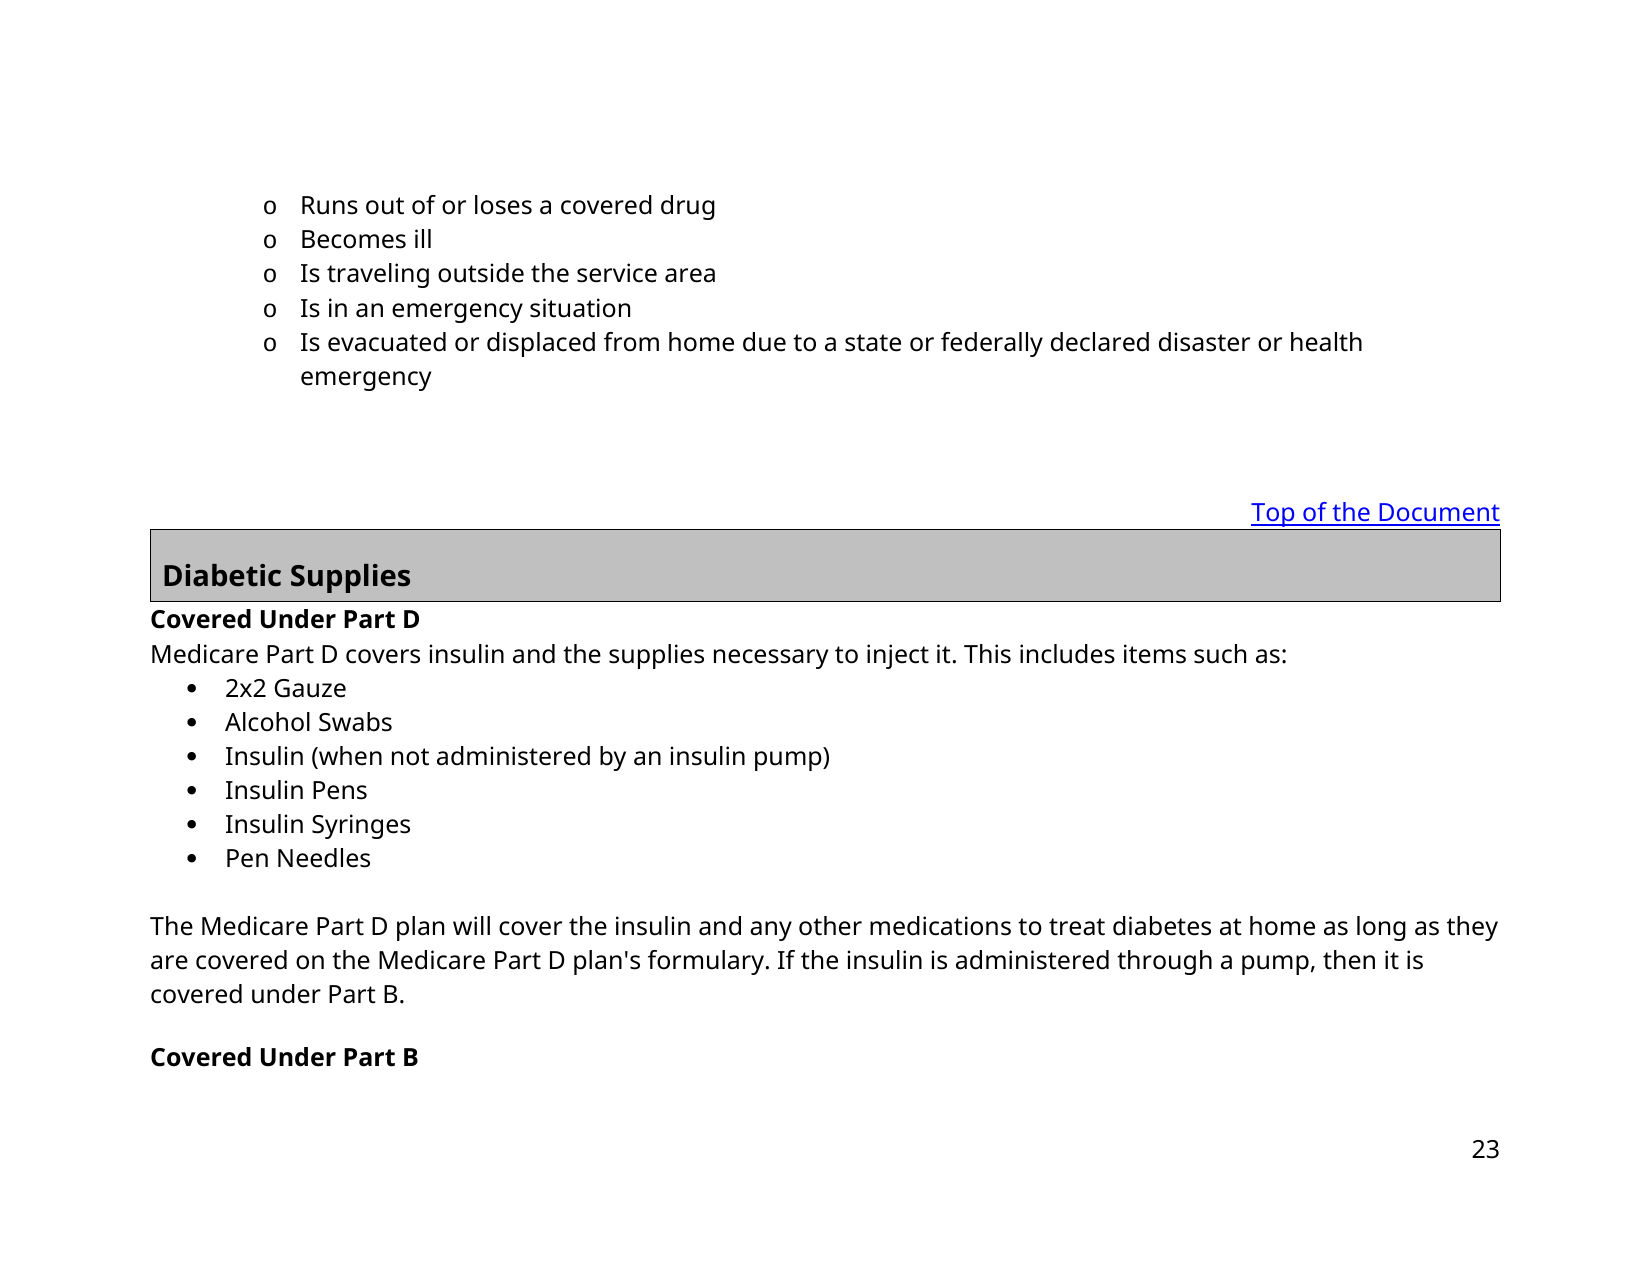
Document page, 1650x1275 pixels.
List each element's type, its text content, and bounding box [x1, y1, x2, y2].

list Pen Needles [187, 841, 1500, 875]
text The Medicare Part D plan will cover the insulin and any other medications to treat diabetes at home as long as they are covered on the Medicare Part D plan's formulary. If the insulin is administered through a pump, then it is covered under Part B. [150, 909, 1500, 1011]
text Medicare Part D covers insulin and the supplies necessary to inject it. This includes items such as: [150, 636, 1500, 670]
table_header Diabetic Supplies [151, 530, 1500, 601]
list 2x2 Gauze [187, 670, 1500, 704]
text Covered Under Part B [150, 1040, 1500, 1074]
list Insulin Syringes [187, 807, 1500, 841]
text Covered Under Part D [150, 602, 1500, 636]
list Runs out of or loses a covered drug [262, 187, 1500, 222]
list Insulin (when not administered by an insulin pump) [187, 738, 1500, 772]
list Is traveling outside the service area [262, 256, 1500, 290]
list Alcohol Swabs [187, 704, 1500, 738]
text Top of the Document [150, 495, 1500, 529]
list Is in an emergency situation [262, 290, 1500, 324]
list Insulin Pens [187, 772, 1500, 807]
list Is evacuated or displaced from home due to a state or federally declared disaster or health emergency [262, 324, 1500, 393]
list Becomes ill [262, 222, 1500, 256]
